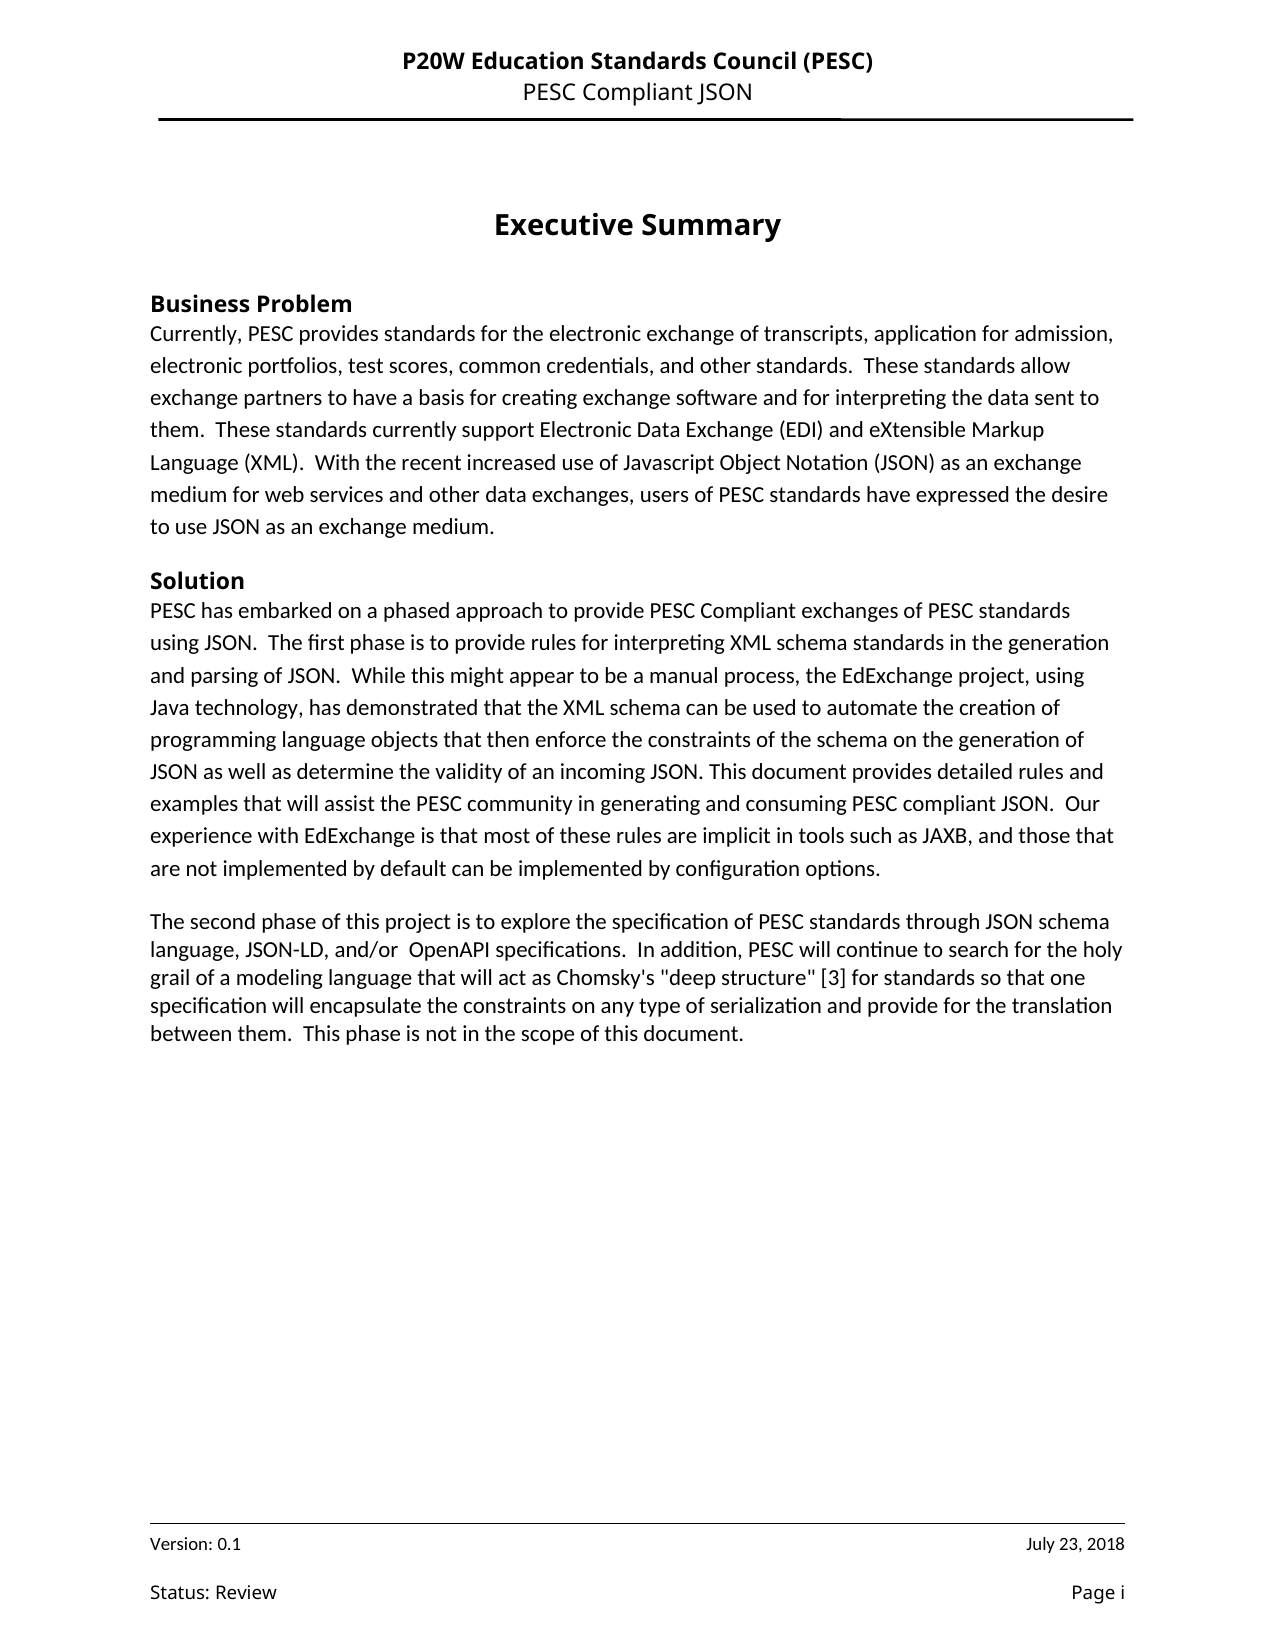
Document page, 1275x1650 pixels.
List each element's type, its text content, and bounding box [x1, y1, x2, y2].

text Executive Summary [150, 204, 1125, 244]
text Solution [150, 565, 1125, 596]
text Currently, PESC provides standards for the electronic exchange of transcripts, application for admission, electronic portfolios, test scores, common credentials, and other standards. These standards allow exchange partners to have a basis for creating exchange software and for interpreting the data sent to them. These standards currently support Electronic Data Exchange (EDI) and eXtensible Markup Language (XML). With the recent increased use of Javascript Object Notation (JSON) as an exchange medium for web services and other data exchanges, users of PESC standards have expressed the desire to use JSON as an exchange medium. [150, 319, 1125, 540]
text PESC has embarked on a phased approach to provide PESC Compliant exchanges of PESC standards using JSON. The first phase is to provide rules for interpreting XML schema standards in the generation and parsing of JSON. While this might appear to be a manual process, the EdExchange project, using Java technology, has demonstrated that the XML schema can be used to automate the creation of programming language objects that then enforce the constraints of the schema on the generation of JSON as well as determine the validity of an incoming JSON. This document provides detailed rules and examples that will assist the PESC community in generating and consuming PESC compliant JSON. Our experience with EdExchange is that most of these rules are implicit in tools such as JAXB, and those that are not implemented by default can be implemented by configuration options. [150, 596, 1125, 882]
text Business Problem [150, 288, 1125, 319]
text The second phase of this project is to explore the specification of PESC standards through JSON schema language, JSON-LD, and/or OpenAPI specifications. In addition, PESC will continue to search for the holy grail of a modeling language that will act as Chomsky's "deep structure" [3] for standards so that one specification will encapsulate the constraints on any type of serialization and provide for the translation between them. This phase is not in the scope of this document. [150, 907, 1125, 1047]
